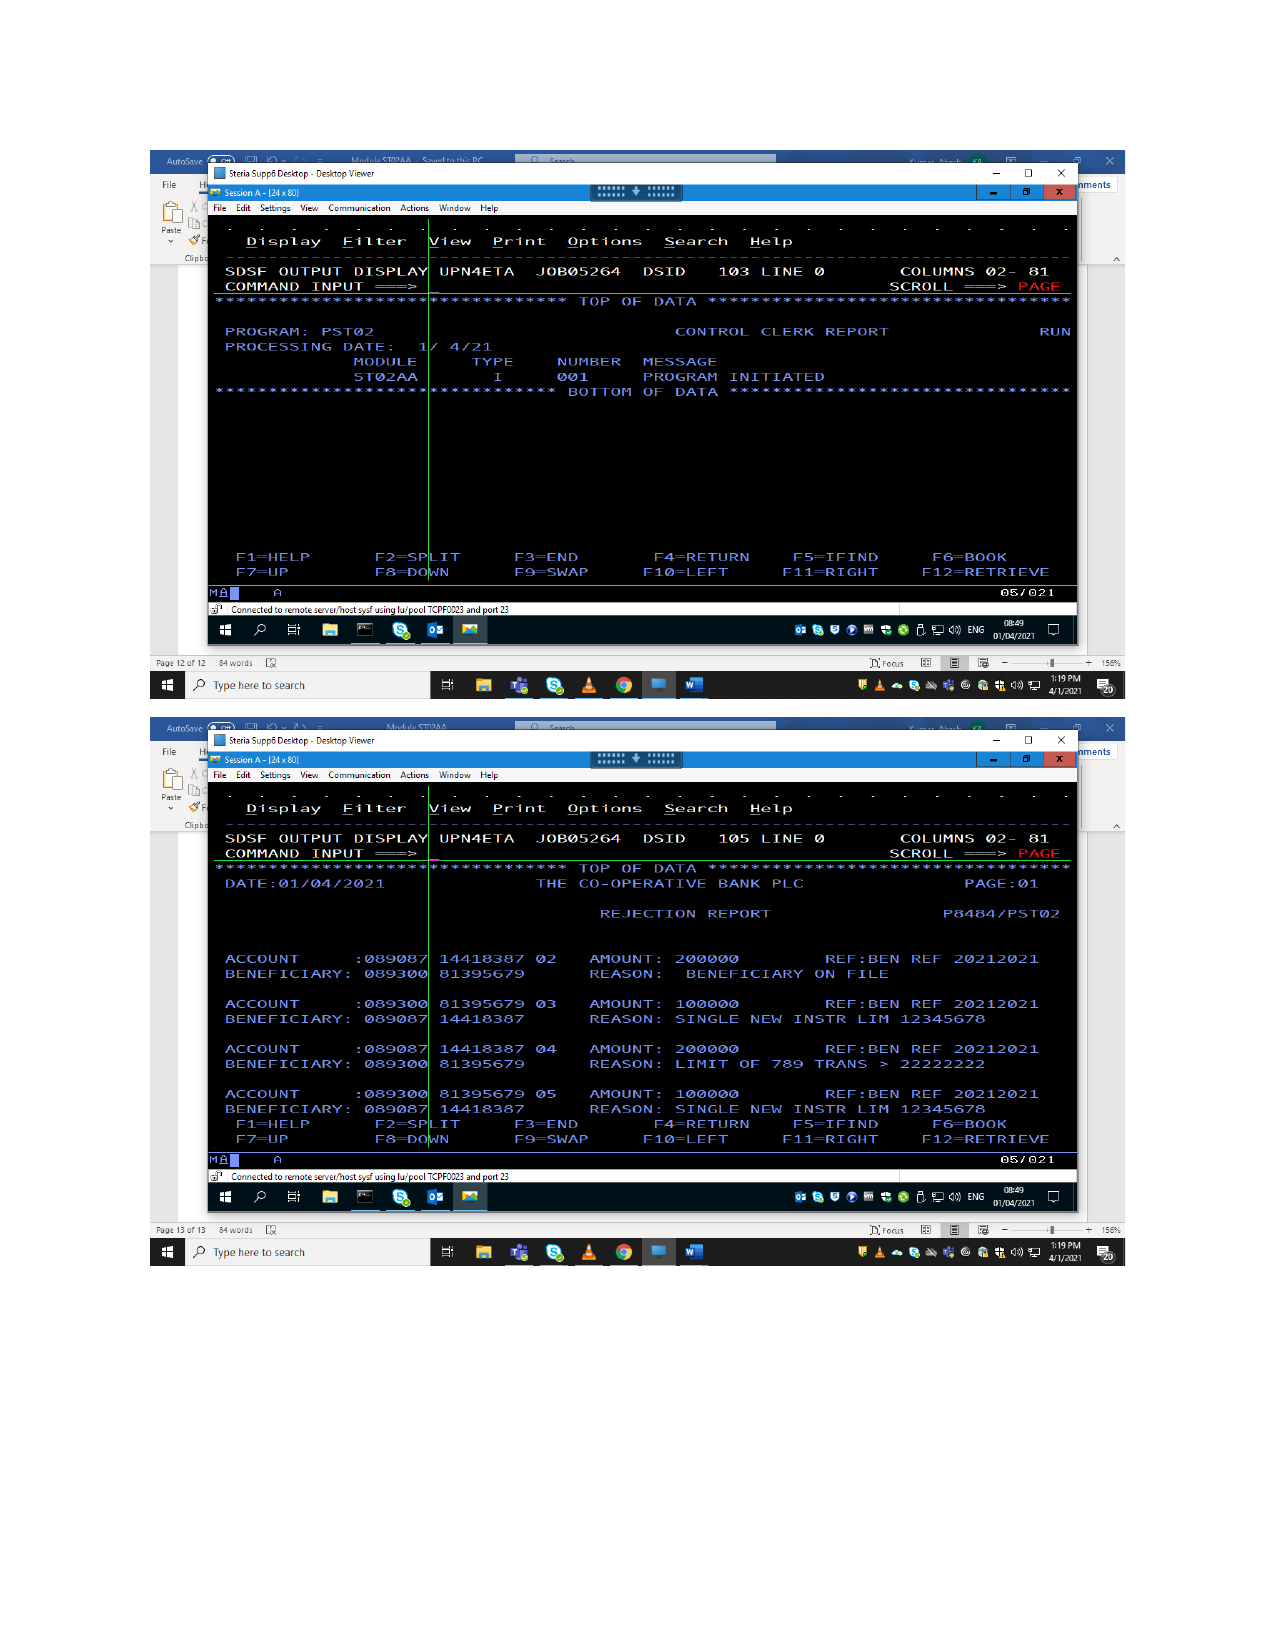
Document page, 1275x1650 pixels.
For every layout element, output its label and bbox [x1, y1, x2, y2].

picture [150, 150, 1125, 699]
picture [150, 717, 1125, 1266]
